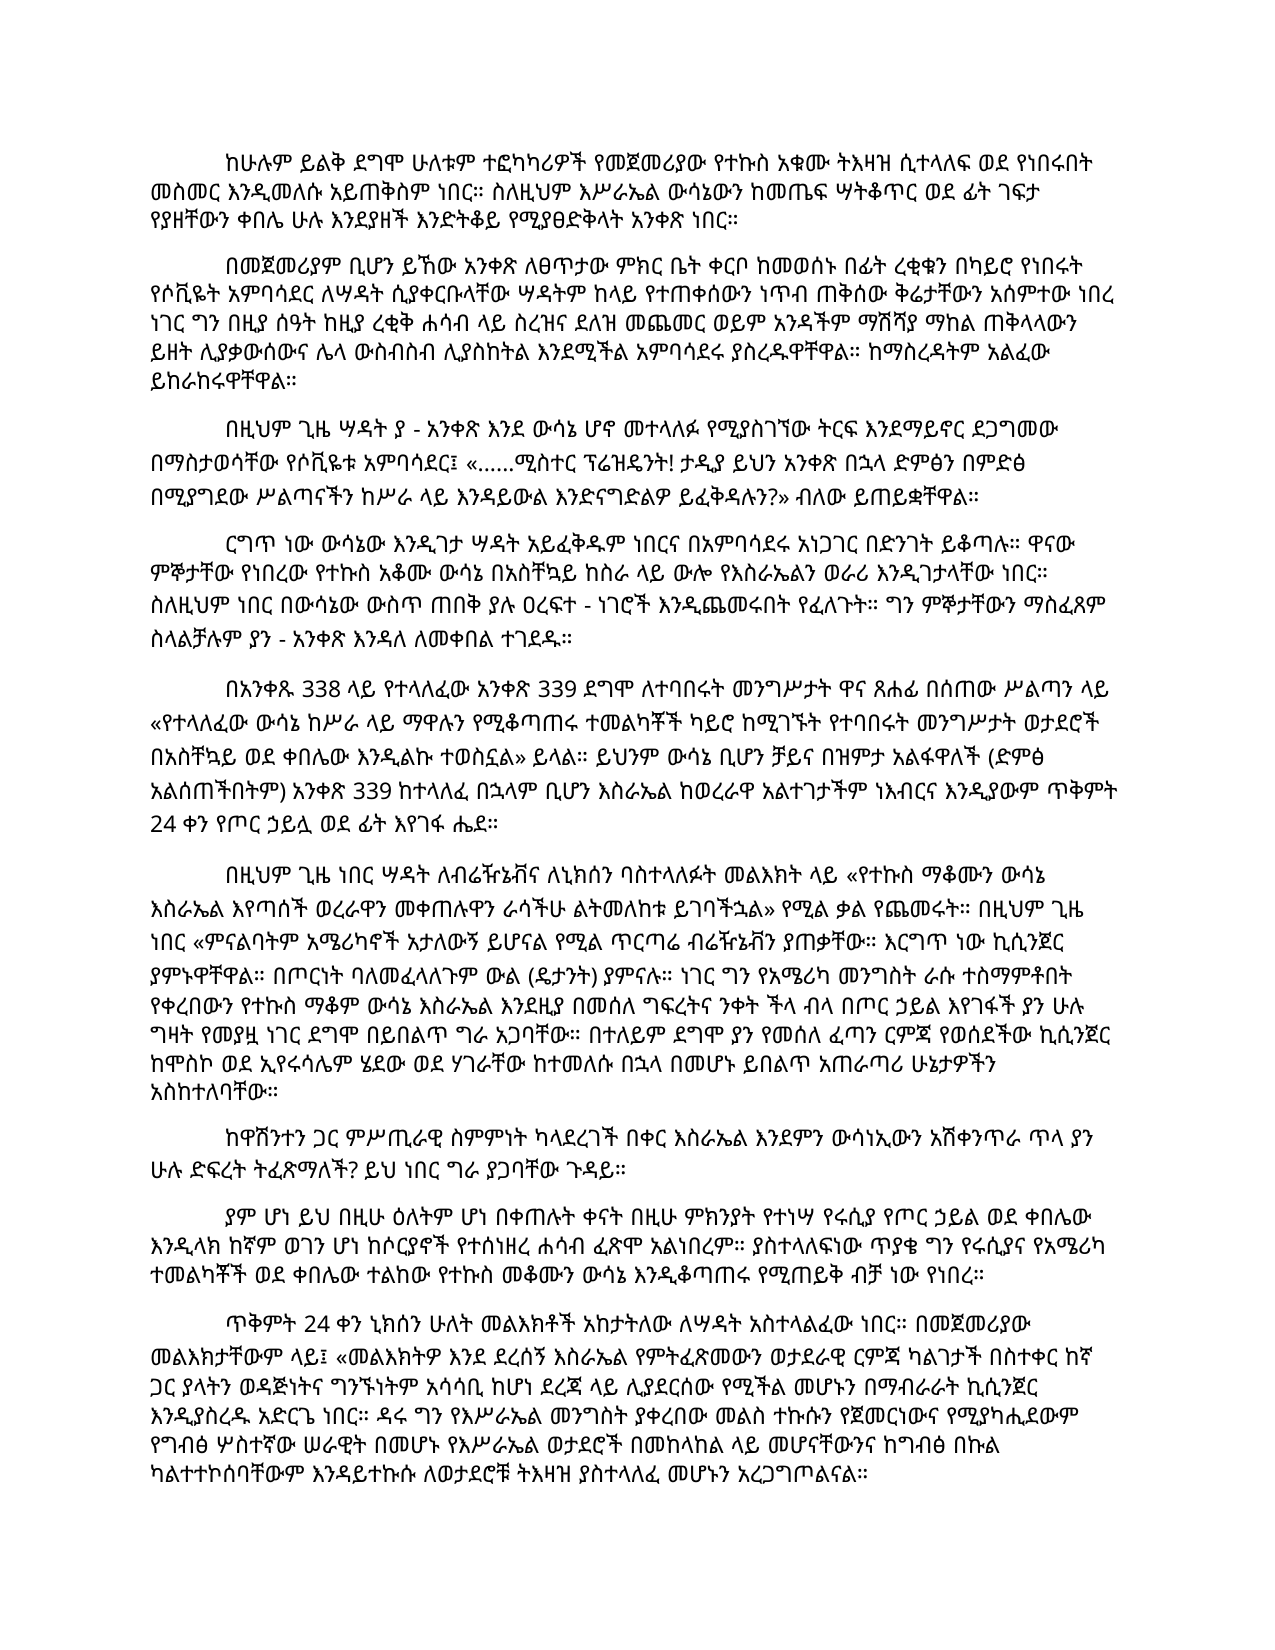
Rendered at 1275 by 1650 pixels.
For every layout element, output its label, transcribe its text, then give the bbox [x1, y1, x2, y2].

text ያም ሆነ ይህ በዚሁ ዕለትም ሆነ በቀጠሉት ቀናት በዚሁ ምክንያት የተነሣ የሩሲያ የጦር ኃይል ወደ ቀበሌው እንዲላክ ከኛም ወገን ሆነ ከሶርያኖች የተሰነዘረ ሐሳብ ፈጽሞ አልነበረም። ያስተላለፍነው ጥያቄ ግን የሩሲያና የአሜሪካ ተመልካቾች ወደ ቀበሌው ተልከው የተኩስ መቆሙን ውሳኔ እንዲቆጣጠሩ የሚጠይቅ ብቻ ነው የነበረ። [150, 1204, 1125, 1289]
text ከሁሉም ይልቅ ደግሞ ሁለቱም ተፎካካሪዎች የመጀመሪያው የተኩስ አቁሙ ትእዛዝ ሲተላለፍ ወደ የነበሩበት መስመር እንዲመለሱ አይጠቅስም ነበር። ስለዚህም እሥራኤል ውሳኔውን ከመጤፍ ሣትቆጥር ወደ ፊት ገፍታ የያዘቸውን ቀበሌ ሁሉ እንደያዘች እንድትቆይ የሚያፀድቅላት አንቀጽ ነበር። [150, 150, 1125, 234]
text ከዋሽንተን ጋር ምሥጢራዊ ስምምነት ካላደረገች በቀር እስራኤል እንደምን ውሳነኢውን አሽቀንጥራ ጥላ ያን ሁሉ ድፍረት ትፈጽማለች? ይህ ነበር ግራ ያጋባቸው ጉዳይ። [150, 1125, 1125, 1185]
text በዚህም ጊዜ ሣዳት ያ - አንቀጽ እንደ ውሳኔ ሆኖ መተላለፉ የሚያስገኘው ትርፍ እንደማይኖር ደጋግመው በማስታወሳቸው የሶቪዬቱ አምባሳደር፤ «......ሚስተር ፕሬዝዴንት! ታዲያ ይህን አንቀጽ በኋላ ድምፅን በምድፅ በሚያግደው ሥልጣናችን ከሥራ ላይ እንዳይውል እንድናግድልዎ ይፈቅዳሉን?» ብለው ይጠይቋቸዋል። [150, 413, 1125, 512]
text ጥቅምት 24 ቀን ኒክሰን ሁለት መልእክቶች አከታትለው ለሣዳት አስተላልፈው ነበር። በመጀመሪያው መልእክታቸውም ላይ፤ «መልእክትዎ እንደ ደረሰኝ እስራኤል የምትፈጽመውን ወታደራዊ ርምጃ ካልገታች በስተቀር ከኛ ጋር ያላትን ወዳጅነትና ግንኙነትም አሳሳቢ ከሆነ ደረጃ ላይ ሊያደርሰው የሚችል መሆኑን በማብራራት ኪሲንጀር እንዲያስረዱ አድርጌ ነበር። ዳሩ ግን የእሥራኤል መንግስት ያቀረበው መልስ ተኩሱን የጀመርነውና የሚያካሒደውም የግብፅ ሦስተኛው ሠራዊት በመሆኑ የእሥራኤል ወታደሮች በመከላከል ላይ መሆናቸውንና ከግብፅ በኩል ካልተተኮሰባቸውም እንዳይተኩሱ ለወታደሮቹ ትእዛዝ ያስተላለፈ መሆኑን አረጋግጦልናል። [150, 1307, 1125, 1487]
text በአንቀጹ 338 ላይ የተላለፈው አንቀጽ 339 ደግሞ ለተባበሩት መንግሥታት ዋና ጸሐፊ በሰጠው ሥልጣን ላይ «የተላለፈው ውሳኔ ከሥራ ላይ ማዋሉን የሚቆጣጠሩ ተመልካቾች ካይሮ ከሚገኙት የተባበሩት መንግሥታት ወታደሮች በአስቸኳይ ወደ ቀበሌው እንዲልኩ ተወስኗል» ይላል። ይህንም ውሳኔ ቢሆን ቻይና በዝምታ አልፋዋለች (ድምፅ አልሰጠችበትም) አንቀጽ 339 ከተላለፈ በኋላም ቢሆን እስራኤል ከወረራዋ አልተገታችም ነእብርና እንዲያውም ጥቅምት 24 ቀን የጦር ኃይሏ ወደ ፊት እየገፋ ሔደ። [150, 673, 1125, 839]
text በመጀመሪያም ቢሆን ይኸው አንቀጽ ለፀጥታው ምክር ቤት ቀርቦ ከመወሰኑ በፊት ረቂቁን በካይሮ የነበሩት የሶቪዬት አምባሳደር ለሣዳት ሲያቀርቡላቸው ሣዳትም ከላይ የተጠቀሰውን ነጥብ ጠቅሰው ቅሬታቸውን አሰምተው ነበረ ነገር ግን በዚያ ሰዓት ከዚያ ረቂቅ ሐሳብ ላይ ስረዝና ደለዝ መጨመር ወይም አንዳችም ማሽሻያ ማከል ጠቅላላውን ይዘት ሊያቃውሰውና ሌላ ውስብስብ ሊያስከትል እንደሚችል አምባሳደሩ ያስረዱዋቸዋል። ከማስረዳትም አልፈው ይከራከሩዋቸዋል። [150, 253, 1125, 394]
text ርግጥ ነው ውሳኔው እንዲገታ ሣዳት አይፈቅዱም ነበርና በአምባሳደሩ አነጋገር በድንገት ይቆጣሉ። ዋናው ምኞታቸው የነበረው የተኩስ አቆሙ ውሳኔ በአስቸኳይ ከስራ ላይ ውሎ የእስራኤልን ወራሪ እንዲገታላቸው ነበር። ስለዚህም ነበር በውሳኔው ውስጥ ጠበቅ ያሉ ዐረፍተ - ነገሮች እንዲጨመሩበት የፈለጉት። ግን ምኞታቸውን ማስፈጸም ስላልቻሉም ያን - አንቀጽ እንዳለ ለመቀበል ተገደዱ። [150, 531, 1125, 654]
text በዚህም ጊዜ ነበር ሣዳት ለብሬዥኔቭና ለኒክሰን ባስተላለፉት መልእክት ላይ «የተኩስ ማቆሙን ውሳኔ እስራኤል እየጣሰች ወረራዋን መቀጠሉዋን ራሳችሁ ልትመለከቱ ይገባችኋል» የሚል ቃል የጨመሩት። በዚህም ጊዜ ነበር «ምናልባትም አሜሪካኖች አታለውኝ ይሆናል የሚል ጥርጣሬ ብሬዥኔቭን ያጠቃቸው። እርግጥ ነው ኪሲንጀር ያምኑዋቸዋል። በጦርነት ባለመፈላለጉም ውል (ዴታንት) ያምናሉ። ነገር ግን የአሜሪካ መንግስት ራሱ ተስማምቶበት የቀረበውን የተኩስ ማቆም ውሳኔ እስራኤል እንደዚያ በመሰለ ግፍረትና ንቀት ችላ ብላ በጦር ኃይል እየገፋች ያን ሁሉ ግዛት የመያዟ ነገር ደግሞ በይበልጥ ግራ አጋባቸው። በተለይም ደግሞ ያን የመሰለ ፈጣን ርምጃ የወሰደችው ኪሲንጀር ከሞስኮ ወደ ኢየሩሳሌም ሄደው ወደ ሃገራቸው ከተመለሱ በኋላ በመሆኑ ይበልጥ አጠራጣሪ ሁኔታዎችን አስከተለባቸው። [150, 859, 1125, 1106]
